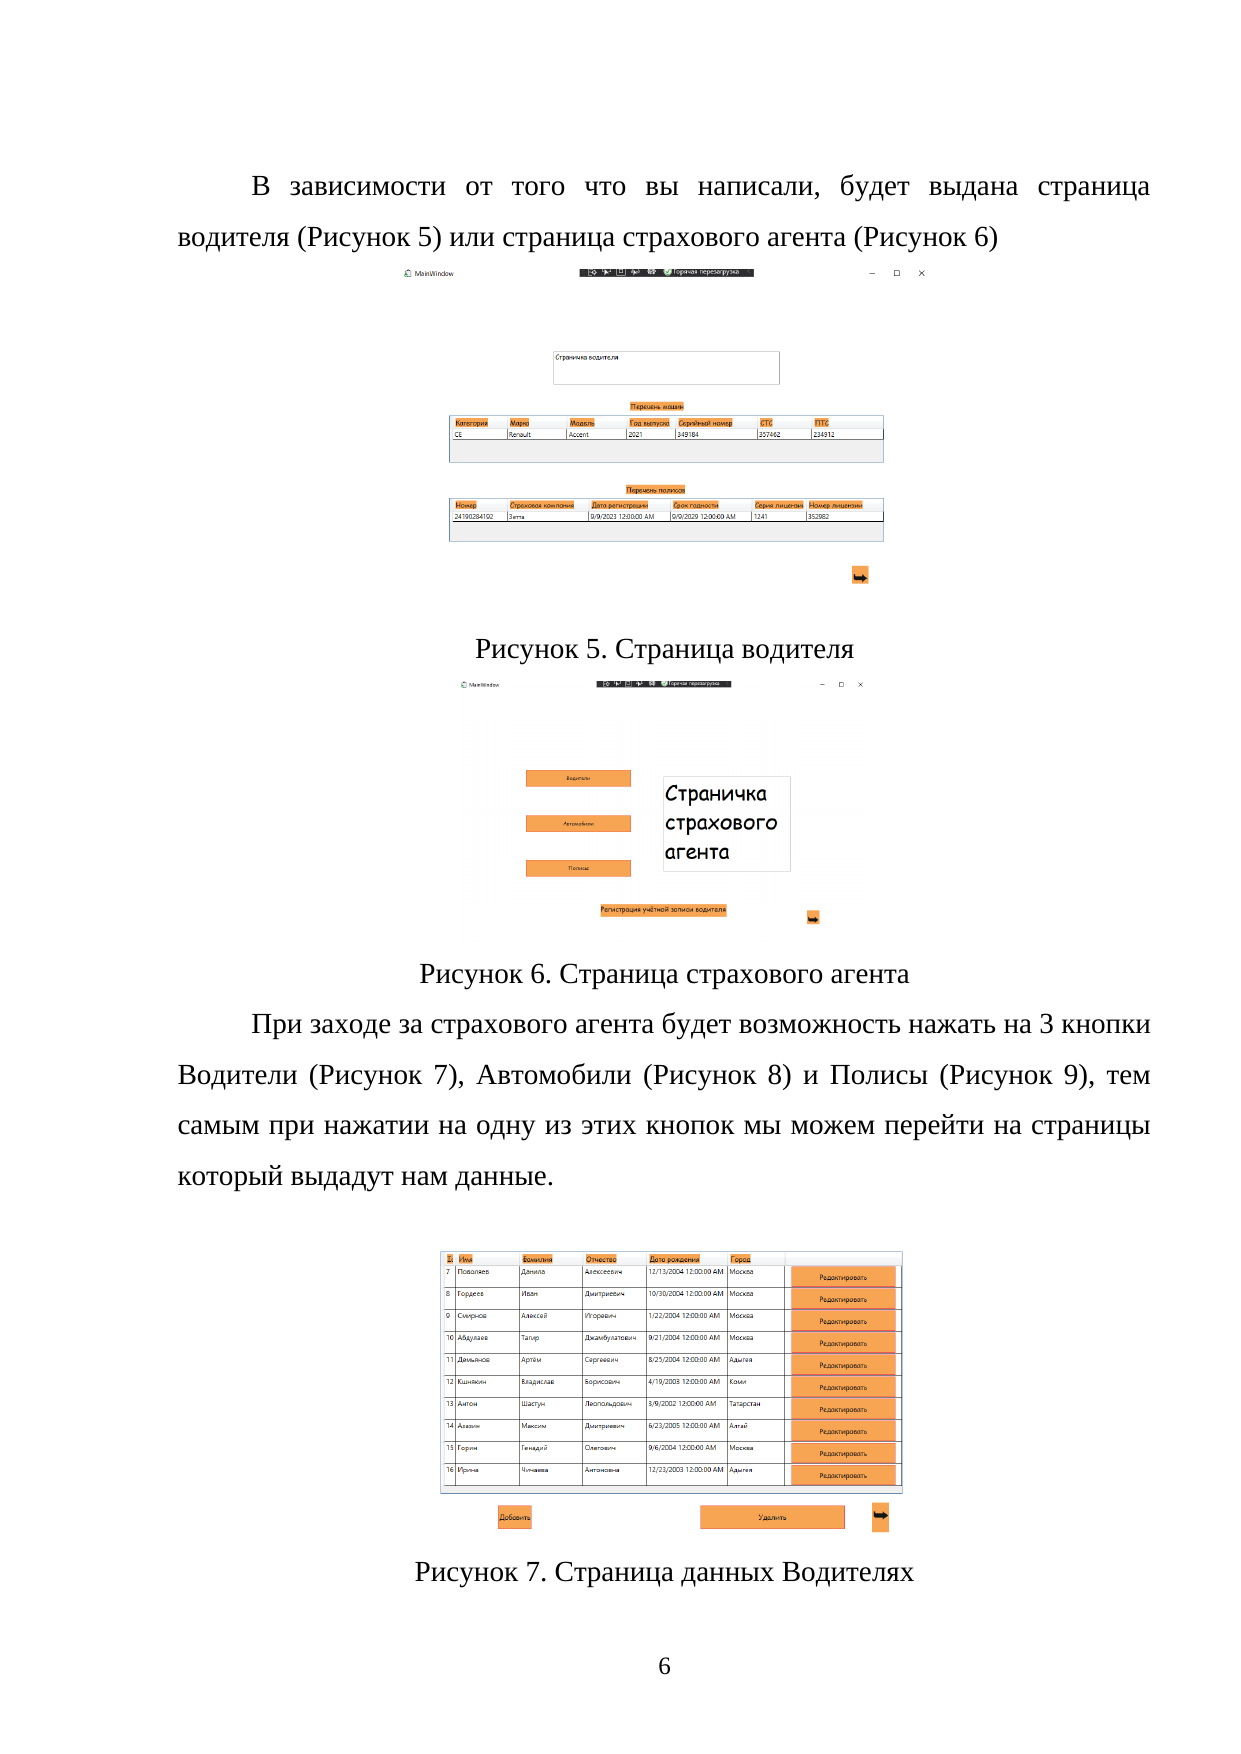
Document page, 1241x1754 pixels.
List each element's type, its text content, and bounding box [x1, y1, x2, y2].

picture [400, 269, 929, 618]
picture [395, 1207, 934, 1541]
text Рисунок 5. Страница водителя [177, 631, 1152, 665]
text При заходе за страхового агента будет возможность нажать на 3 кнопки Водители (Рисунок 7), Автомобили (Рисунок 8) и Полисы (Рисунок 9), тем самым при нажатии на одну из этих кнопок мы можем перейти на страницы который выдадут нам данные. [177, 1007, 1152, 1191]
text В зависимости от того что вы написали, будет выдана страница водителя (Рисунок 5) или страница страхового агента (Рисунок 6) [177, 168, 1152, 252]
text Рисунок 6. Страница страхового агента [177, 956, 1152, 990]
picture [459, 681, 870, 943]
text Рисунок 7. Страница данных Водителях [177, 1554, 1152, 1588]
